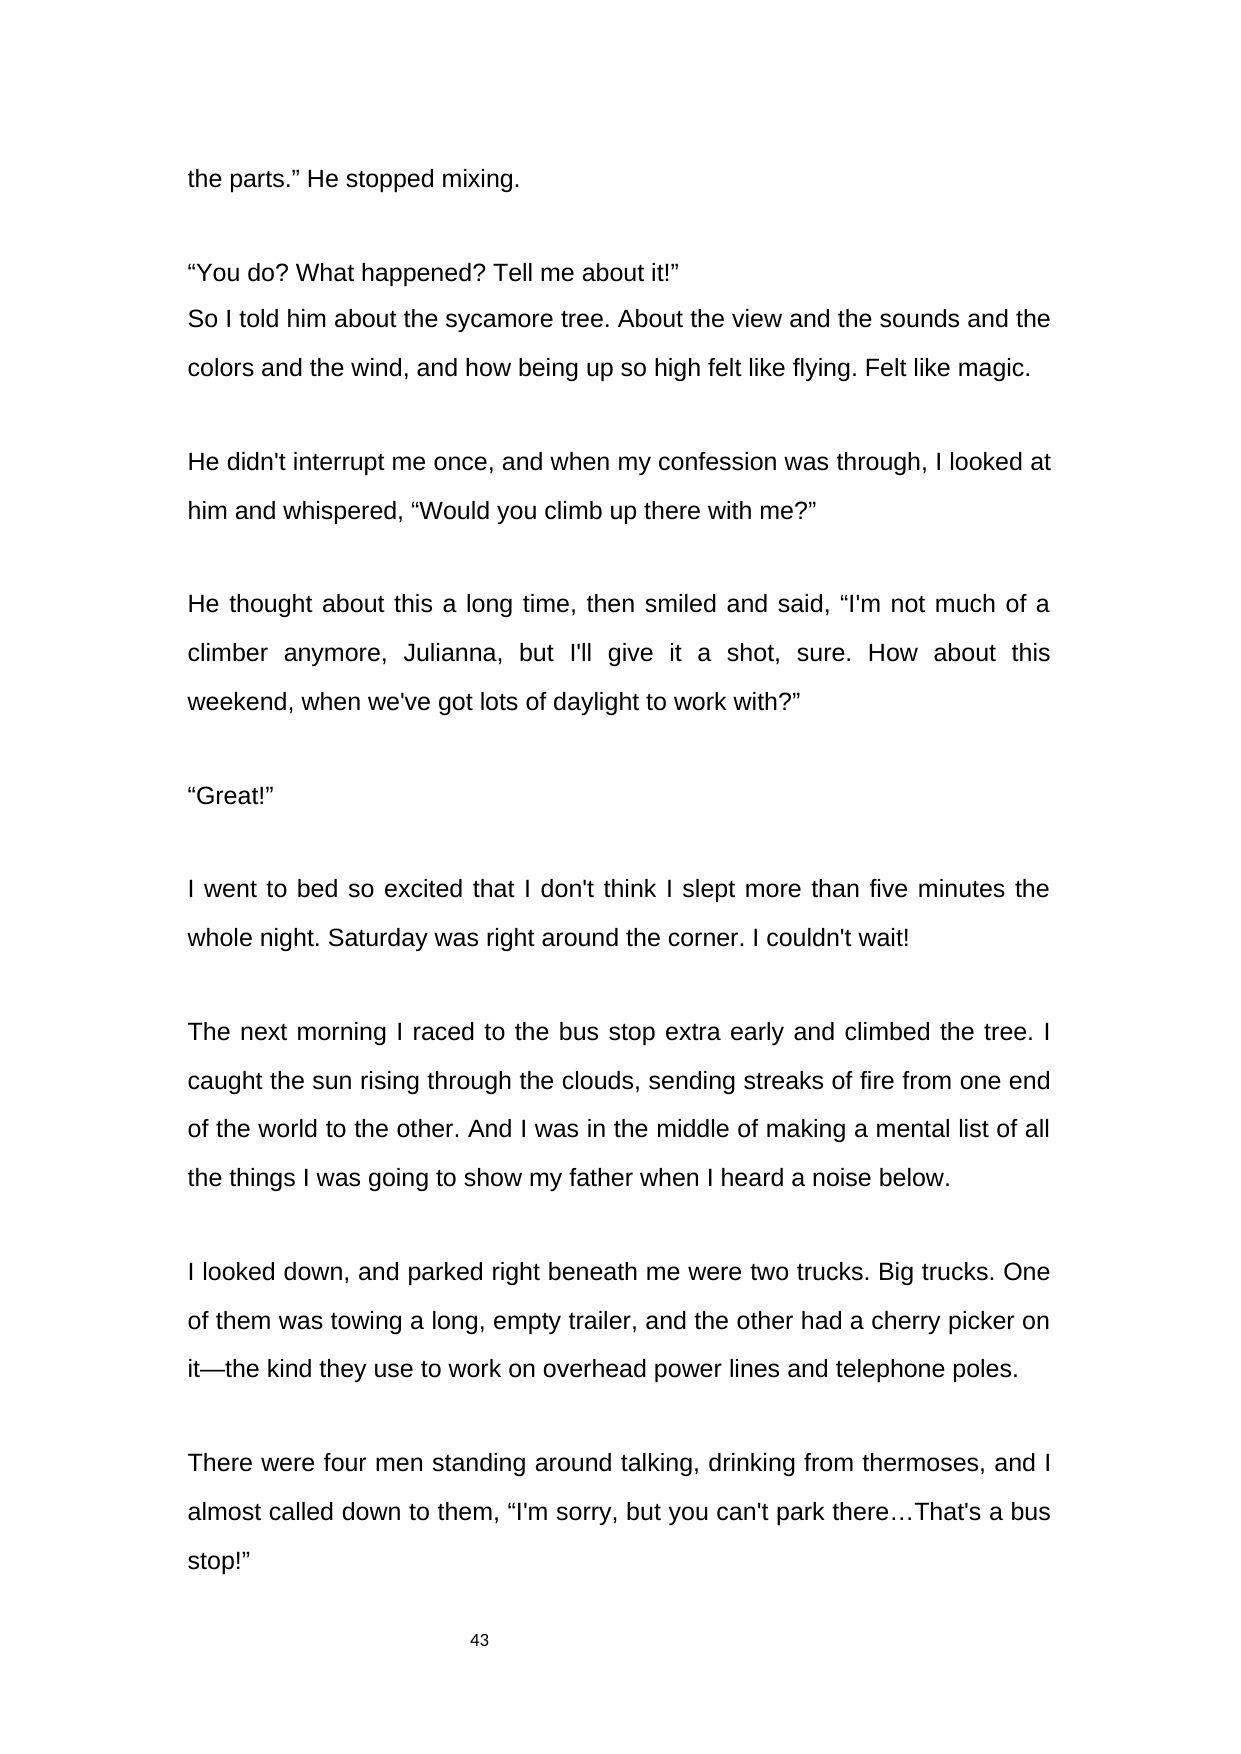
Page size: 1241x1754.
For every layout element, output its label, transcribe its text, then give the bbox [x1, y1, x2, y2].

text “You do? What happened? Tell me about it!” [187, 256, 1053, 288]
text So I told him about the sycamore tree. About the view and the sounds and the colors and the wind, and how being up so high felt like flying. Felt like magic. [187, 303, 1053, 384]
text There were four men standing around talking, drinking from thermoses, and I almost called down to them, “I'm sorry, but you can't park there…That's a bus stop!” [187, 1446, 1053, 1576]
text “Great!” [187, 779, 1053, 811]
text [187, 162, 1053, 194]
text He thought about this a long time, then smiled and said, “I'm not much of a climber anymore, Julianna, but I'll give it a shot, sure. How about this weekend, when we've got lots of daylight to work with?” [187, 588, 1053, 718]
text The next morning I raced to the bus stop extra early and climbed the tree. I caught the sun rising through the clouds, sending streaks of fire from one end of the world to the other. And I was in the middle of making a mental list of all the things I was going to show my father when I heard a noise below. [187, 1015, 1053, 1194]
text I went to bed so excited that I don't think I slept more than five minutes the whole night. Saturday was right around the corner. I couldn't wait! [187, 873, 1053, 954]
text I looked down, and parked right beneath me were two trucks. Big trucks. One of them was towing a long, empty trailer, and the other had a cherry picker on it—the kind they use to work on overhead power lines and telephone poles. [187, 1255, 1053, 1385]
text He didn't interrupt me once, and when my confession was through, I looked at him and whispered, “Would you climb up there with me?” [187, 445, 1053, 526]
